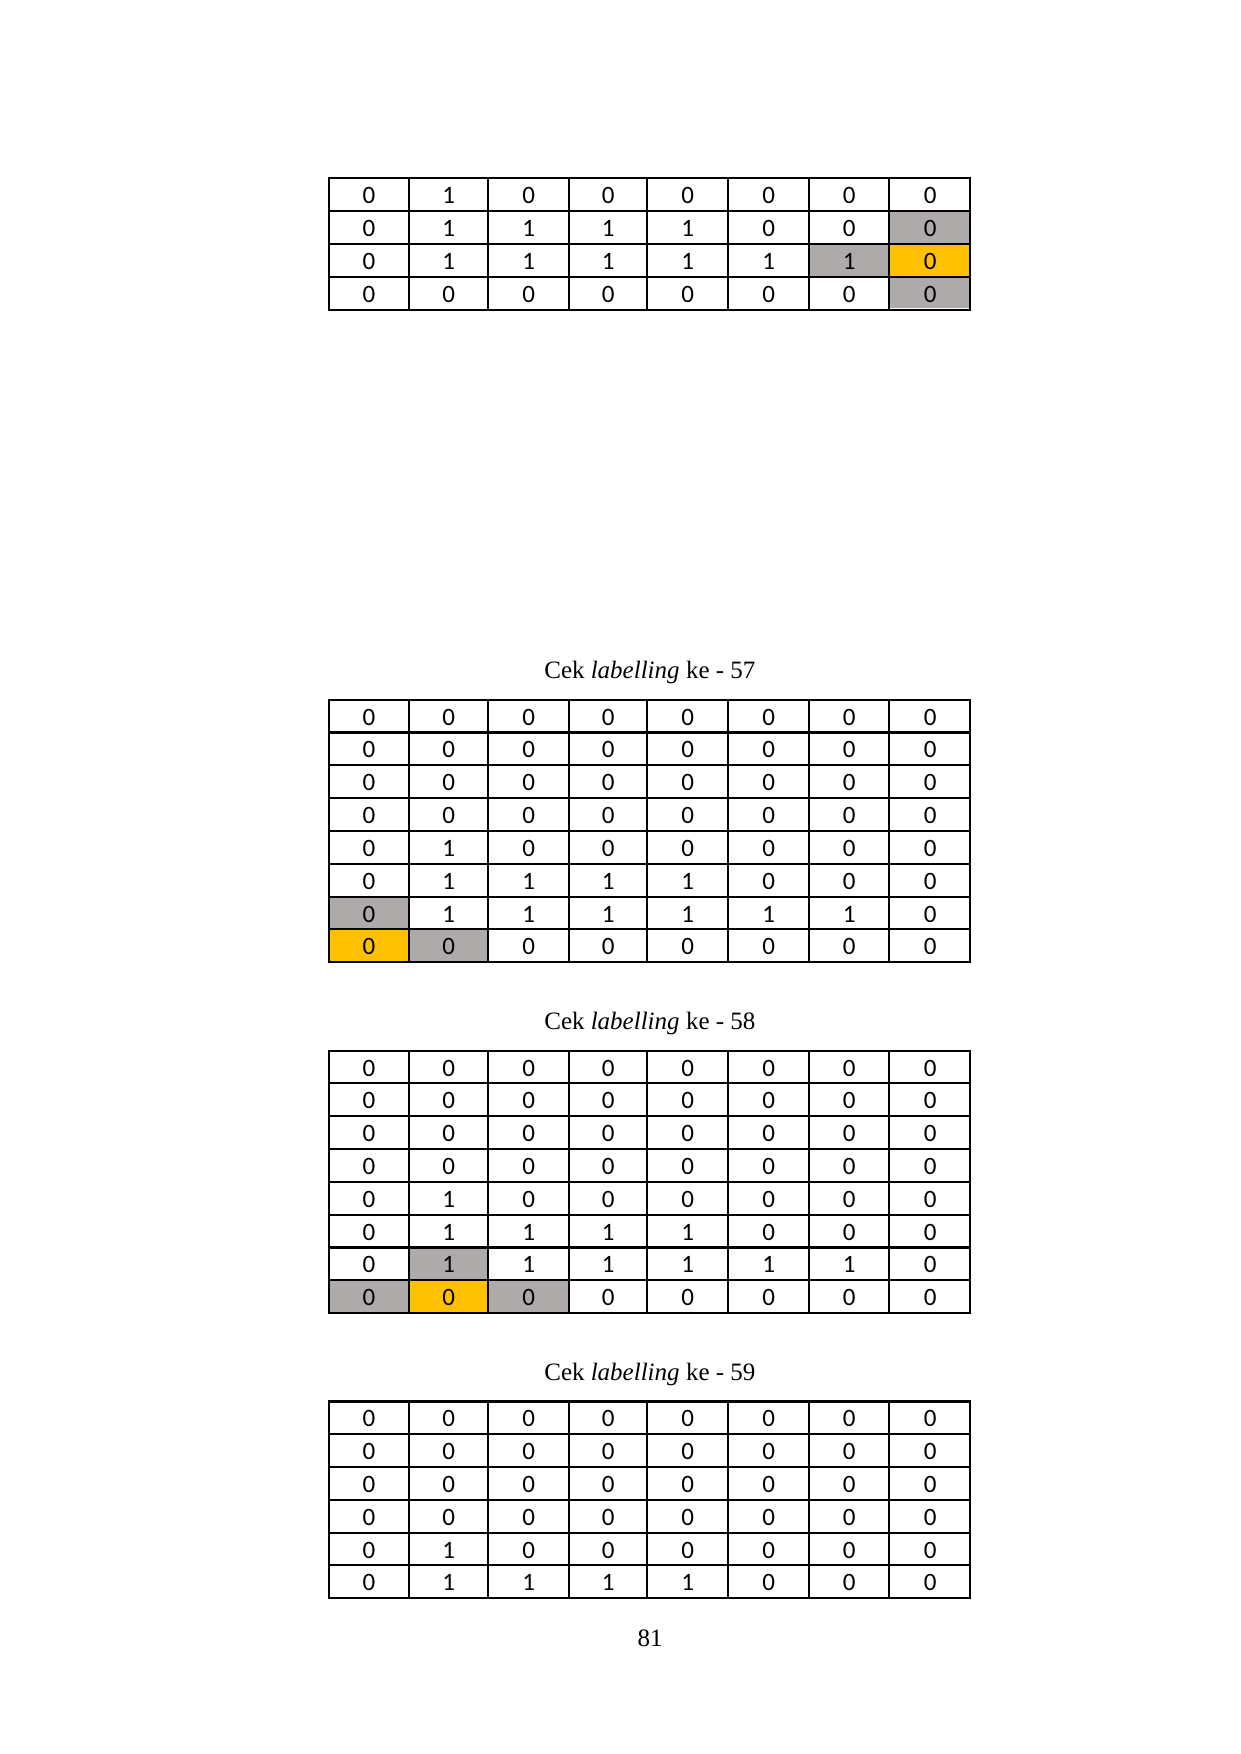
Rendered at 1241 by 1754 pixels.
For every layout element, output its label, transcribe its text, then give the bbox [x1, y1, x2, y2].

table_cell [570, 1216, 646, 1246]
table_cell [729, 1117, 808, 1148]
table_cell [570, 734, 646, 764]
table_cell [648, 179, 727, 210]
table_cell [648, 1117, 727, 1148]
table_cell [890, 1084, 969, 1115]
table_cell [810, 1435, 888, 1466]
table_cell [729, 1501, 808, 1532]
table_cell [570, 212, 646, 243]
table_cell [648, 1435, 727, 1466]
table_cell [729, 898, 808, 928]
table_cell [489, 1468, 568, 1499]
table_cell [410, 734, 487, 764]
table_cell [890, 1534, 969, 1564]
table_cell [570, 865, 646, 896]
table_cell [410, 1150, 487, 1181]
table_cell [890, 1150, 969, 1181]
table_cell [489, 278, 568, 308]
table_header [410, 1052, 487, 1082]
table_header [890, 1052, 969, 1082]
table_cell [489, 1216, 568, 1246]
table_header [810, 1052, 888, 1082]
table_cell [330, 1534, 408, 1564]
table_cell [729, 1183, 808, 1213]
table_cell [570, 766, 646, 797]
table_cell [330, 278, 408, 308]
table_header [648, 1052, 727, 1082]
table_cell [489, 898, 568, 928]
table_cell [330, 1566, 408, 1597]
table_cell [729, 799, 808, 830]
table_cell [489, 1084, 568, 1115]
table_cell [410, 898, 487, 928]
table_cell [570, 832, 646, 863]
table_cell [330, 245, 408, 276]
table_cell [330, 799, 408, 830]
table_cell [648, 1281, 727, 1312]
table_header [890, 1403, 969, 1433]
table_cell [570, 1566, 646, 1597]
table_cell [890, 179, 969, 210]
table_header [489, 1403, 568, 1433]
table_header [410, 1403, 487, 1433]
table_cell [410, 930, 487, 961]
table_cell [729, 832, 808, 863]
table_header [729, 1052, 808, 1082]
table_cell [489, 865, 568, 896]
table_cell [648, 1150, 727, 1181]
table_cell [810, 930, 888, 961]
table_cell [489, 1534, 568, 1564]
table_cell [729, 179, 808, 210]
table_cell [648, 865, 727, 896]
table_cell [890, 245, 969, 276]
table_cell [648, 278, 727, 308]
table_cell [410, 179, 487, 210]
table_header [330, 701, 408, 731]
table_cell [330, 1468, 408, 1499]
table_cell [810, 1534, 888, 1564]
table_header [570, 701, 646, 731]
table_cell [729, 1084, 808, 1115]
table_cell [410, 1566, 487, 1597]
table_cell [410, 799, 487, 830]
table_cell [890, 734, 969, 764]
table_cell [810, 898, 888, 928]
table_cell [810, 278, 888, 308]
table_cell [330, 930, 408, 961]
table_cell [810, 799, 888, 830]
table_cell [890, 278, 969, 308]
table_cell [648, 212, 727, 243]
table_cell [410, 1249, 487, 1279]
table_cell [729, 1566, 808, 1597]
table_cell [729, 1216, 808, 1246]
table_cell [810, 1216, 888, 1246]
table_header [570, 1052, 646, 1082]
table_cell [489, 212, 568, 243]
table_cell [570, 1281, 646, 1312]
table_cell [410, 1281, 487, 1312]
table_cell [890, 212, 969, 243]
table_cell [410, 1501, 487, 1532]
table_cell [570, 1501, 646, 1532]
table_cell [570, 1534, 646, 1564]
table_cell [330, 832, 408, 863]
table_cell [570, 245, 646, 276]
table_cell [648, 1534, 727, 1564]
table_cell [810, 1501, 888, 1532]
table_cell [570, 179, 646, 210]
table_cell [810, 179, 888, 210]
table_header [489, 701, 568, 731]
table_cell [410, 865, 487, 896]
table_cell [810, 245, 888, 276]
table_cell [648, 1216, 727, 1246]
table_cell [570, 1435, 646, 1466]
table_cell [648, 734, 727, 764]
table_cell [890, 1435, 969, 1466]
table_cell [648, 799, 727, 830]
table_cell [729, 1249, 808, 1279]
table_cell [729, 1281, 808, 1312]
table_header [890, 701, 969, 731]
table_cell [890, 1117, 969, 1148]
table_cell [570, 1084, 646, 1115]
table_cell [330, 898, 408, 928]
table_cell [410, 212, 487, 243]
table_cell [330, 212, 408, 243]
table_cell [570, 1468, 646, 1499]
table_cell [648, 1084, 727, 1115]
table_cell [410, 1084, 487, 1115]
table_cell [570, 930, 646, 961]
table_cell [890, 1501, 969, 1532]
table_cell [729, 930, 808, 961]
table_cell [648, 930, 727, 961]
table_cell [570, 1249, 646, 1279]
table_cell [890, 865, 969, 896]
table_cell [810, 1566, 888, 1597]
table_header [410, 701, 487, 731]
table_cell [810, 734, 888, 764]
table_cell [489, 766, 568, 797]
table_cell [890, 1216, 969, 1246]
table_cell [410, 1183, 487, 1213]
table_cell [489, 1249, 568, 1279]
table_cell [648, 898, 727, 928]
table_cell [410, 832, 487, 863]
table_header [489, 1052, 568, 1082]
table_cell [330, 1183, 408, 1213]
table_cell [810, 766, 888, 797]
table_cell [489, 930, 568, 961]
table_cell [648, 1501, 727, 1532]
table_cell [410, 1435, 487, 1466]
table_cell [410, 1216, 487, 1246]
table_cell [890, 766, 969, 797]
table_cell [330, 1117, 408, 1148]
text Cek labelling ke - 59 [177, 1357, 1122, 1386]
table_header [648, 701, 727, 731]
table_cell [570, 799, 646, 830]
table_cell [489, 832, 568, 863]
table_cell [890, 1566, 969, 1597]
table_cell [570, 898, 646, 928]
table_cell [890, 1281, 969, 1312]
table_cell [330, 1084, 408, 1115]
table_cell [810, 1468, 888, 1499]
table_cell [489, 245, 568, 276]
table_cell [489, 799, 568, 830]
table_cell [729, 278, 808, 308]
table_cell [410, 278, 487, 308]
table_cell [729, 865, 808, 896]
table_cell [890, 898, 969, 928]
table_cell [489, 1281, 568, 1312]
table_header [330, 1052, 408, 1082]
text Cek labelling ke - 58 [177, 1006, 1122, 1035]
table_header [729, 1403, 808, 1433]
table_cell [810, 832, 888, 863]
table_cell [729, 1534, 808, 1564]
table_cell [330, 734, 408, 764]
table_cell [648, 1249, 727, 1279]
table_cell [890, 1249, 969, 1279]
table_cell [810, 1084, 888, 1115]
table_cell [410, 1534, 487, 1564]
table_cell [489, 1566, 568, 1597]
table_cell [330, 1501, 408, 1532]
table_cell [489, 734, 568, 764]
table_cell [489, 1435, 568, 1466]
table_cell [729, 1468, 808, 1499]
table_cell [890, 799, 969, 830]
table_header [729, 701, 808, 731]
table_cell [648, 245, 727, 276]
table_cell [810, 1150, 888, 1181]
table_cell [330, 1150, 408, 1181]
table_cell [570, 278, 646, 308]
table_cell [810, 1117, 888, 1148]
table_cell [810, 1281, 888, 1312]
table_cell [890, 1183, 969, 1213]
text Cek labelling ke - 57 [177, 656, 1122, 684]
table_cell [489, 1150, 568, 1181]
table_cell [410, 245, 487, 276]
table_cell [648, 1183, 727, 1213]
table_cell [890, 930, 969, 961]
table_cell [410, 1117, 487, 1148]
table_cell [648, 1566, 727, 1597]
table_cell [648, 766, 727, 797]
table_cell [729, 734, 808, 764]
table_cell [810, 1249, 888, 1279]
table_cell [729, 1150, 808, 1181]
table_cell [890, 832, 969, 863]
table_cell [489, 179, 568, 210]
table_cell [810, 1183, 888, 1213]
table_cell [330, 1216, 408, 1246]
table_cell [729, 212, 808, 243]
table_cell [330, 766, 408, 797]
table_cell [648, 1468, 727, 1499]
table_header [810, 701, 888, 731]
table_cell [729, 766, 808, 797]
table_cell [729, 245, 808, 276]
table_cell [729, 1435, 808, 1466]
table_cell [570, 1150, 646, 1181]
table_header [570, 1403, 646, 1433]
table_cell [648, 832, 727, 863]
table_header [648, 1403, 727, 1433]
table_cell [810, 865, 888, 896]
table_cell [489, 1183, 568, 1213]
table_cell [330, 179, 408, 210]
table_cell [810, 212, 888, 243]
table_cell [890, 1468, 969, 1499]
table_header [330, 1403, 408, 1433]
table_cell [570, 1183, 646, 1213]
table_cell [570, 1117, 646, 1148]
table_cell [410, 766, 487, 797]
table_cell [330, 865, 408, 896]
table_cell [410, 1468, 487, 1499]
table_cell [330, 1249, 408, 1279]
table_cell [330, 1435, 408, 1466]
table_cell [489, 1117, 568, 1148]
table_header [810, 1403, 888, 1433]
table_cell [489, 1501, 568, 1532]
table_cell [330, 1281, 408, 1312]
